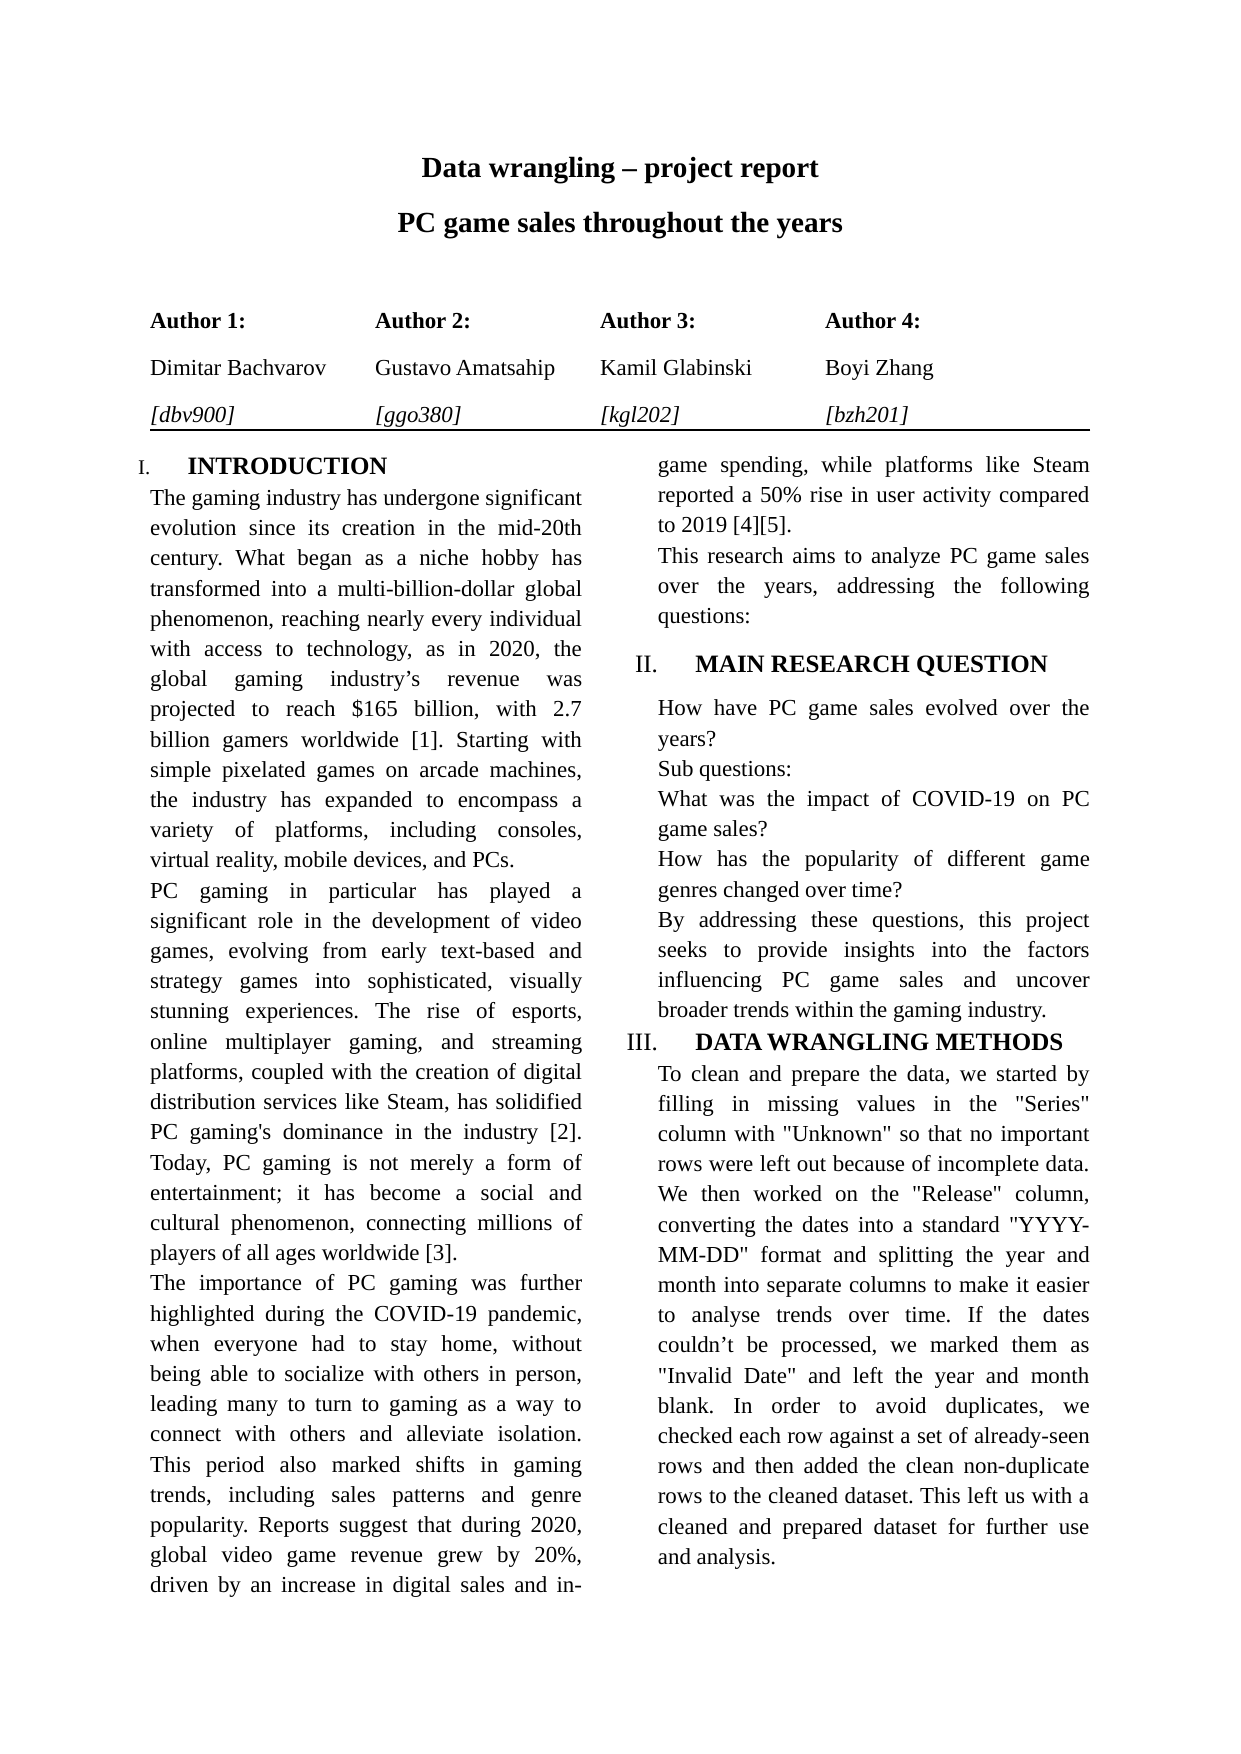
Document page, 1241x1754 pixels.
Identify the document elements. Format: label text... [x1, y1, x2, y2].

text [dbv900] [ggo380] [kgl202] [bzh201] [150, 401, 1090, 429]
list The importance of PC gaming was further highlighted during the COVID-19 pandemic, when everyone had to stay home, without being able to socialize with others in person, leading many to turn to gaming as a way to connect with others and alleviate isolation. This period also marked shifts in gaming trends, including sales patterns and genre popularity. Reports suggest that during 2020, global video game revenue grew by 20%, driven by an increase in digital sales and in-game spending, while platforms like Steam reported a 50% rise in user activity compared to 2019 [4][5]. [150, 1269, 583, 1598]
list Sub questions: [658, 755, 1090, 781]
list The gaming industry has undergone significant evolution since its creation in the mid-20th century. What began as a niche hobby has transformed into a multi-billion-dollar global phenomenon, reaching nearly every individual with access to technology, as in 2020, the global gaming industry’s revenue was projected to reach $165 billion, with 2.7 billion gamers worldwide [1]. Starting with simple pixelated games on arcade machines, the industry has expanded to encompass a variety of platforms, including consoles, virtual reality, mobile devices, and PCs. [150, 484, 583, 873]
text Data wrangling – project report [150, 150, 1090, 183]
list To clean and prepare the data, we started by filling in missing values in the "Series" column with "Unknown" so that no important rows were left out because of incomplete data. We then worked on the "Release" column, converting the dates into a standard "YYYY-MM-DD" format and splitting the year and month into separate columns to make it easier to analyse trends over time. If the dates couldn’t be processed, we marked them as "Invalid Date" and left the year and month blank. In order to avoid duplicates, we checked each row against a set of already-seen rows and then added the clean non-duplicate rows to the cleaned dataset. This left us with a cleaned and prepared dataset for further use and analysis. [658, 1060, 1090, 1569]
list This research aims to analyze PC game sales over the years, addressing the following questions: [658, 542, 1090, 628]
list DATA WRANGLING METHODS [658, 1027, 1090, 1055]
list How have PC game sales evolved over the years? [658, 694, 1090, 751]
list The importance of PC gaming was further highlighted during the COVID-19 pandemic, when everyone had to stay home, without being able to socialize with others in person, leading many to turn to gaming as a way to connect with others and alleviate isolation. This period also marked shifts in gaming trends, including sales patterns and genre popularity. Reports suggest that during 2020, global video game revenue grew by 20%, driven by an increase in digital sales and in-game spending, while platforms like Steam reported a 50% rise in user activity compared to 2019 [4][5]. [658, 451, 1090, 538]
list PC gaming in particular has played a significant role in the development of video games, evolving from early text-based and strategy games into sophisticated, visually stunning experiences. The rise of esports, online multiplayer gaming, and streaming platforms, coupled with the creation of digital distribution services like Steam, has solidified PC gaming's dominance in the industry [2]. Today, PC gaming is not merely a form of entertainment; it has become a social and cultural phenomenon, connecting millions of players of all ages worldwide [3]. [150, 877, 583, 1266]
list What was the impact of COVID-19 on PC game sales? [658, 785, 1090, 842]
text Author 1: Author 2: Author 3: Author 4: [150, 307, 1090, 334]
list INTRODUCTION [150, 451, 583, 480]
text Dimitar Bachvarov Gustavo Amatsahip Kamil Glabinski Boyi Zhang [150, 354, 1090, 381]
list How has the popularity of different game genres changed over time? [658, 845, 1090, 902]
list By addressing these questions, this project seeks to provide insights into the factors influencing PC game sales and uncover broader trends within the gaming industry. [658, 906, 1090, 1023]
text PC game sales throughout the years [150, 205, 1090, 239]
list MAIN RESEARCH QUESTION [658, 649, 1090, 678]
